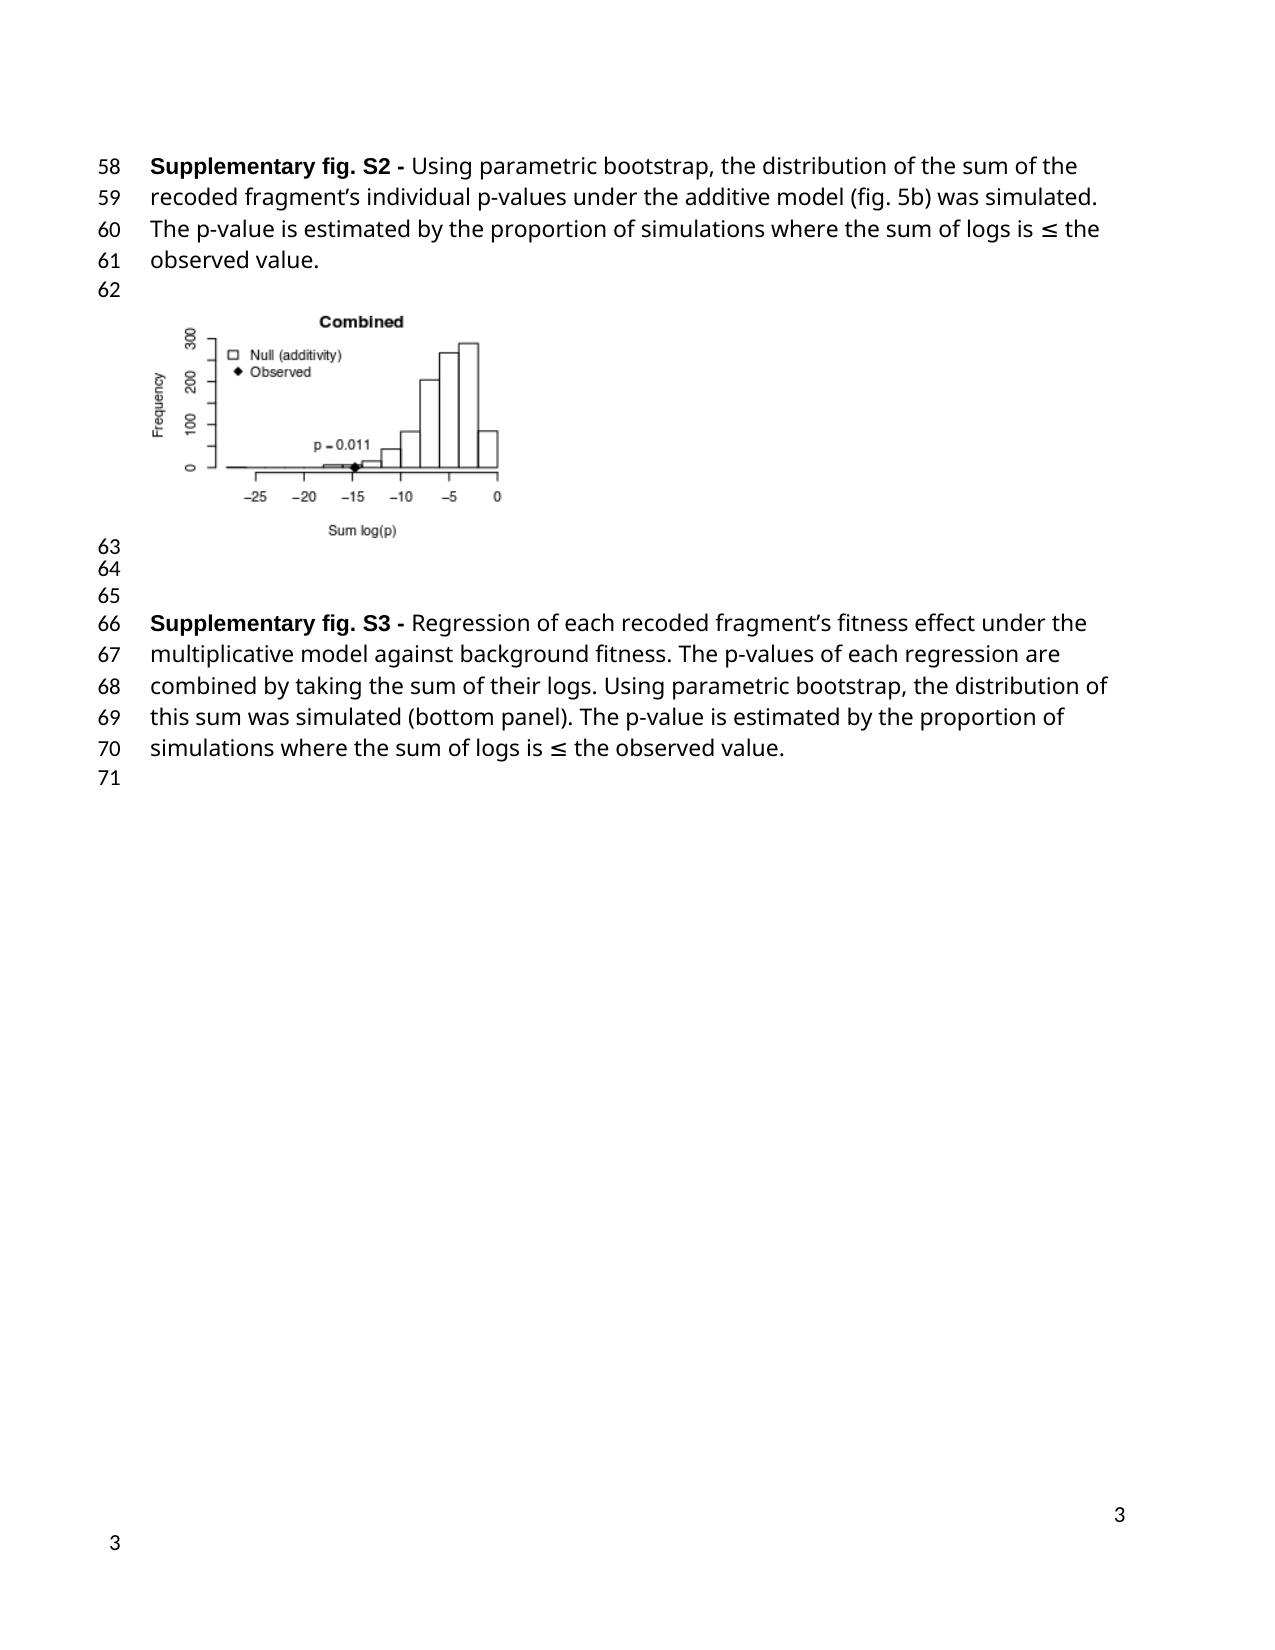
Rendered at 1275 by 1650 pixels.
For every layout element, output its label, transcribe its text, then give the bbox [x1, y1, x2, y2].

picture [150, 301, 532, 555]
text Supplementary fig. S2 - Using parametric bootstrap, the distribution of the sum of the recoded fragment’s individual p-values under the additive model (fig. 5b) was simulated. The p-value is estimated by the proportion of simulations where the sum of logs is ≤ the observed value. [150, 150, 1125, 275]
text Supplementary fig. S3 - Regression of each recoded fragment’s fitness effect under the multiplicative model against background fitness. The p-values of each regression are combined by taking the sum of their logs. Using parametric bootstrap, the distribution of this sum was simulated (bottom panel). The p-value is estimated by the proportion of simulations where the sum of logs is ≤ the observed value. [150, 607, 1125, 763]
